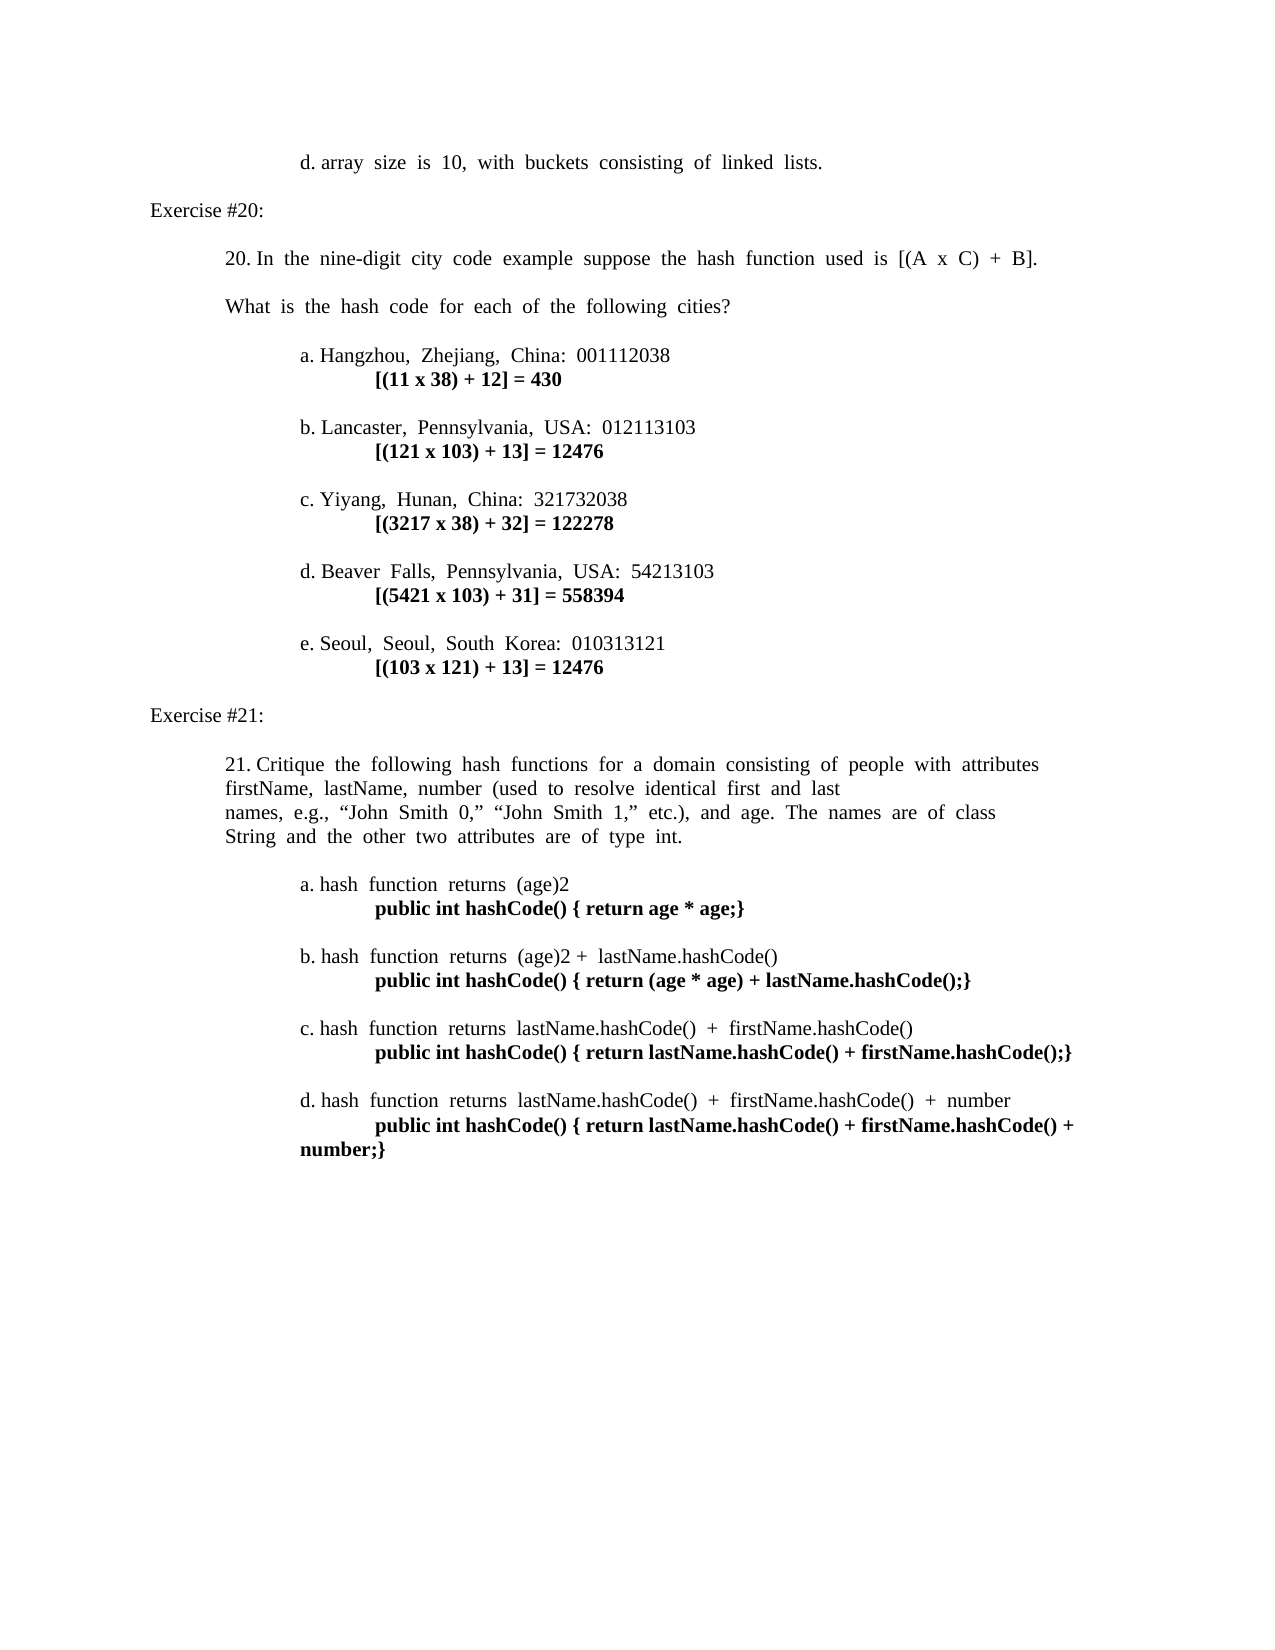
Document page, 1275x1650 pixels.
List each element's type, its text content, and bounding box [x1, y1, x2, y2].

text [(11 x 38) + 12] = 430 [300, 367, 1125, 391]
text [(121 x 103) + 13] = 12476 [150, 439, 1125, 463]
text public int hashCode() { return (age * age) + lastName.hashCode();} [300, 968, 1125, 992]
text a. hash function returns (age)2 [300, 872, 1125, 896]
text [(103 x 121) + 13] = 12476 [300, 655, 1125, 679]
text b. hash function returns (age)2 + lastName.hashCode() [300, 944, 1125, 968]
text [(5421 x 103) + 31] = 558394 [300, 583, 1125, 607]
text [(3217 x 38) + 32] = 122278 [300, 511, 1125, 535]
text 20. In the nine-digit city code example suppose the hash function used is [(A x C) + B]. [225, 246, 1125, 270]
text a. Hangzhou, Zhejiang, China: 001112038 [300, 342, 1125, 367]
text d. array size is 10, with buckets consisting of linked lists. [300, 150, 1125, 174]
text public int hashCode() { return age * age;} [300, 896, 1125, 920]
text c. hash function returns lastName.hashCode() + firstName.hashCode() [300, 1016, 1125, 1040]
text d. hash function returns lastName.hashCode() + firstName.hashCode() + number [300, 1088, 1125, 1112]
text firstName, lastName, number (used to resolve identical first and last [150, 776, 1125, 800]
text 21. Critique the following hash functions for a domain consisting of people with attributes [150, 752, 1125, 776]
text What is the hash code for each of the following cities? [225, 294, 1125, 318]
text Exercise #20: [150, 198, 1125, 222]
text public int hashCode() { return lastName.hashCode() + firstName.hashCode() + number;} [300, 1112, 1125, 1161]
text String and the other two attributes are of type int. [150, 824, 1125, 848]
text public int hashCode() { return lastName.hashCode() + firstName.hashCode();} [300, 1040, 1125, 1064]
text names, e.g., “John Smith 0,” “John Smith 1,” etc.), and age. The names are of class [150, 800, 1125, 824]
text e. Seoul, Seoul, South Korea: 010313121 [300, 631, 1125, 655]
text c. Yiyang, Hunan, China: 321732038 [300, 487, 1125, 511]
text d. Beaver Falls, Pennsylvania, USA: 54213103 [300, 559, 1125, 583]
text Exercise #21: [150, 703, 1125, 727]
text b. Lancaster, Pennsylvania, USA: 012113103 [300, 415, 1125, 439]
